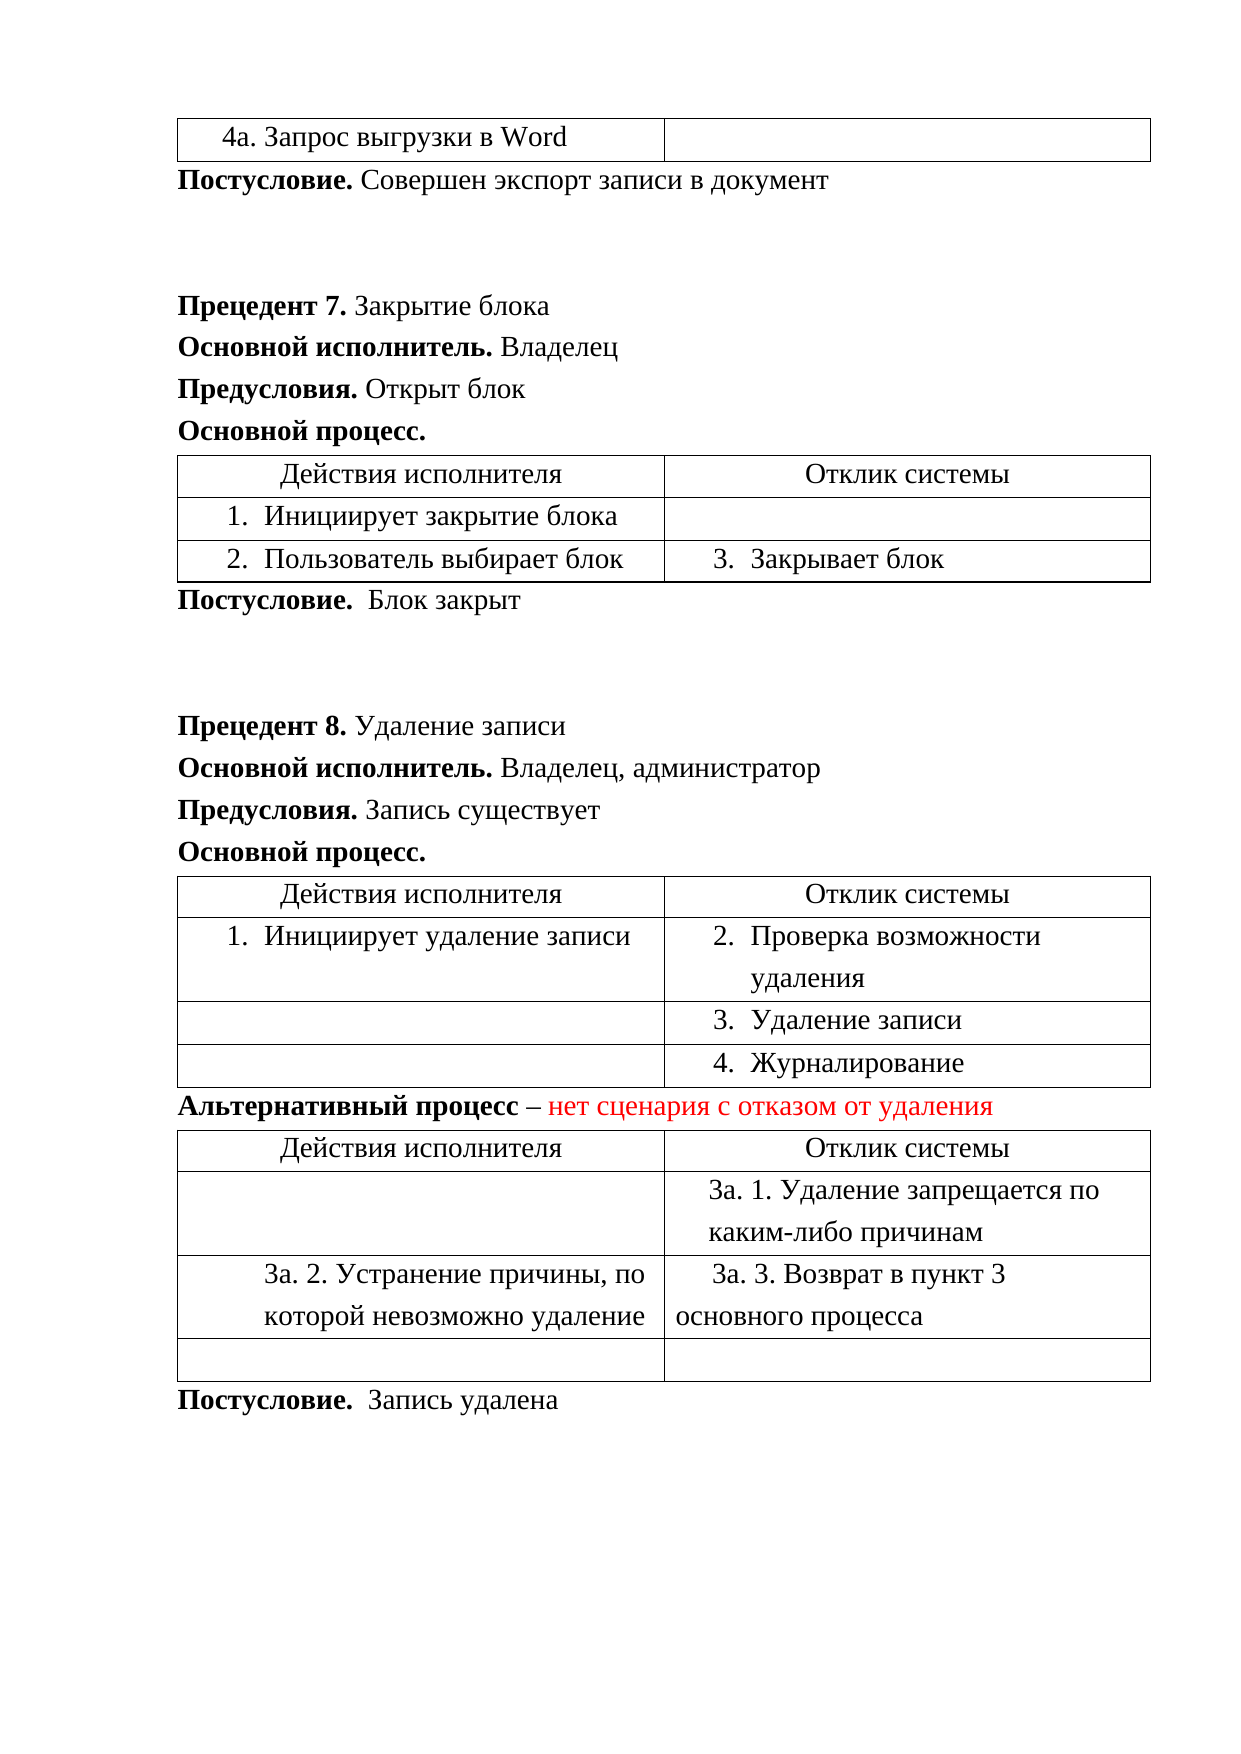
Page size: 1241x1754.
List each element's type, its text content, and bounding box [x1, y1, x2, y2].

table_cell 3а. 3. Возврат в пункт 3 основного процесса [665, 1256, 1150, 1338]
table_cell [665, 498, 1150, 540]
table_cell [178, 1045, 664, 1087]
table_cell Инициирует удаление записи [178, 918, 664, 1001]
table_header Отклик системы [665, 877, 1150, 917]
table_cell 3a. 1. Удаление запрещается по каким-либо причинам [665, 1172, 1150, 1255]
table_cell Проверка возможности удаления [665, 918, 1150, 1001]
table_cell [665, 1339, 1150, 1381]
text Постусловие. Блок закрыт [177, 582, 1152, 616]
text Основной исполнитель. Владелец [177, 329, 1152, 363]
text Альтернативный процесс – нет сценария с отказом от удаления [177, 1088, 1152, 1121]
table_cell [178, 1172, 664, 1255]
table_cell Пользователь выбирает блок [178, 541, 664, 581]
table_header Отклик системы [665, 456, 1150, 497]
table_header Действия исполнителя [178, 1131, 664, 1171]
text Основной процесс. [177, 413, 1152, 447]
table_header Действия исполнителя [178, 456, 664, 497]
text Постусловие. Совершен экспорт записи в документ [177, 162, 1152, 196]
text Прецедент 8. Удаление записи [177, 708, 1152, 742]
table_cell Журналирование [665, 1045, 1150, 1087]
table_cell 3а. 2. Устранение причины, по которой невозможно удаление [178, 1256, 664, 1338]
table_header Действия исполнителя [178, 877, 664, 917]
text Предусловия. Запись существует [177, 792, 1152, 825]
text Основной процесс. [177, 834, 1152, 867]
table_cell [665, 119, 1150, 161]
table_cell Закрывает блок [665, 541, 1150, 581]
table_cell Инициирует закрытие блока [178, 498, 664, 540]
table_cell [178, 1339, 664, 1381]
text Прецедент 7. Закрытие блока [177, 288, 1152, 321]
table_header Отклик системы [665, 1131, 1150, 1171]
text Предусловия. Открыт блок [177, 371, 1152, 405]
table_cell Удаление записи [665, 1002, 1150, 1044]
table_cell 4a. Запрос выгрузки в Word [178, 119, 664, 161]
text Основной исполнитель. Владелец, администратор [177, 750, 1152, 783]
table_cell [178, 1002, 664, 1044]
text Постусловие. Запись удалена [177, 1382, 1152, 1416]
